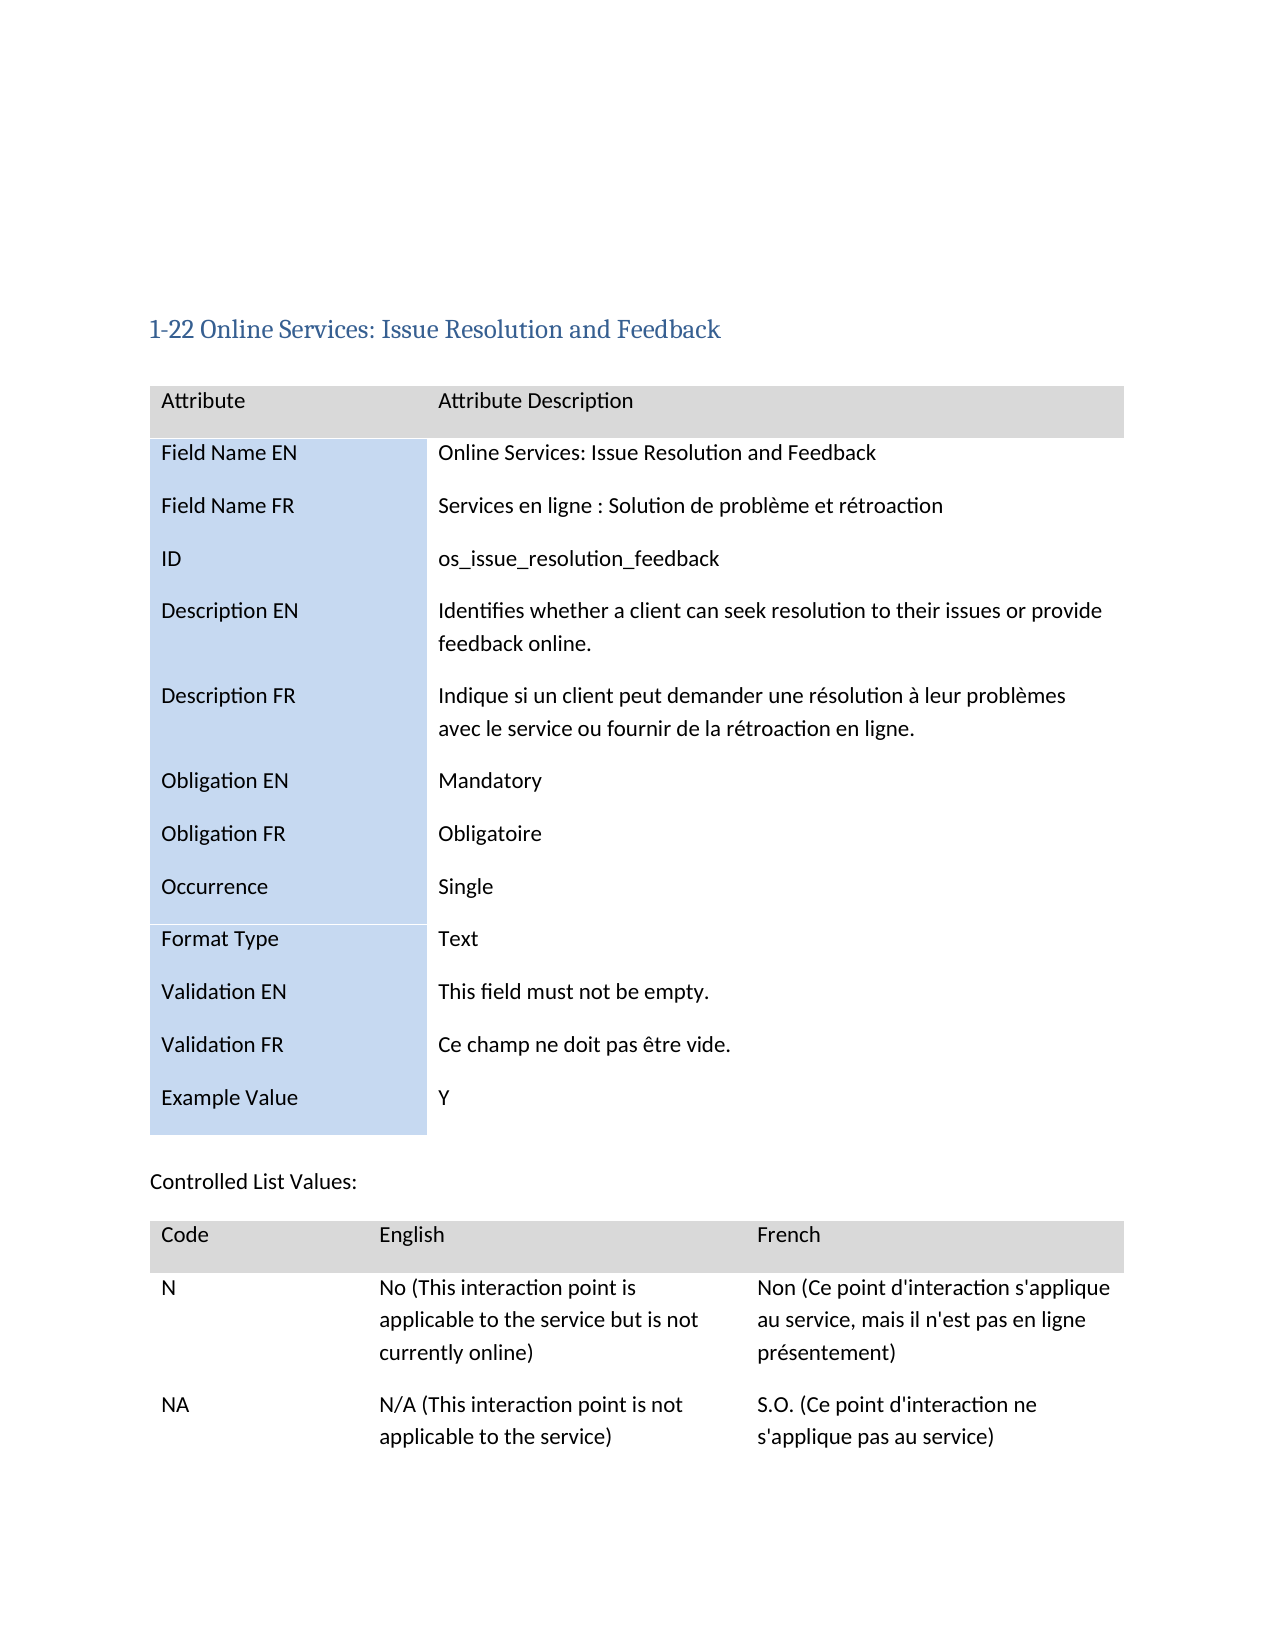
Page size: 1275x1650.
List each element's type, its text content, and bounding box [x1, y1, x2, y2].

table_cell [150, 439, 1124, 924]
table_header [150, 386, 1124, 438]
subtitle 1-22 Online Services: Issue Resolution and Feedback [150, 314, 1228, 381]
text Controlled List Values: [150, 1135, 1228, 1196]
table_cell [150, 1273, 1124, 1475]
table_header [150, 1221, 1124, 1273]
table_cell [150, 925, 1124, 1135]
